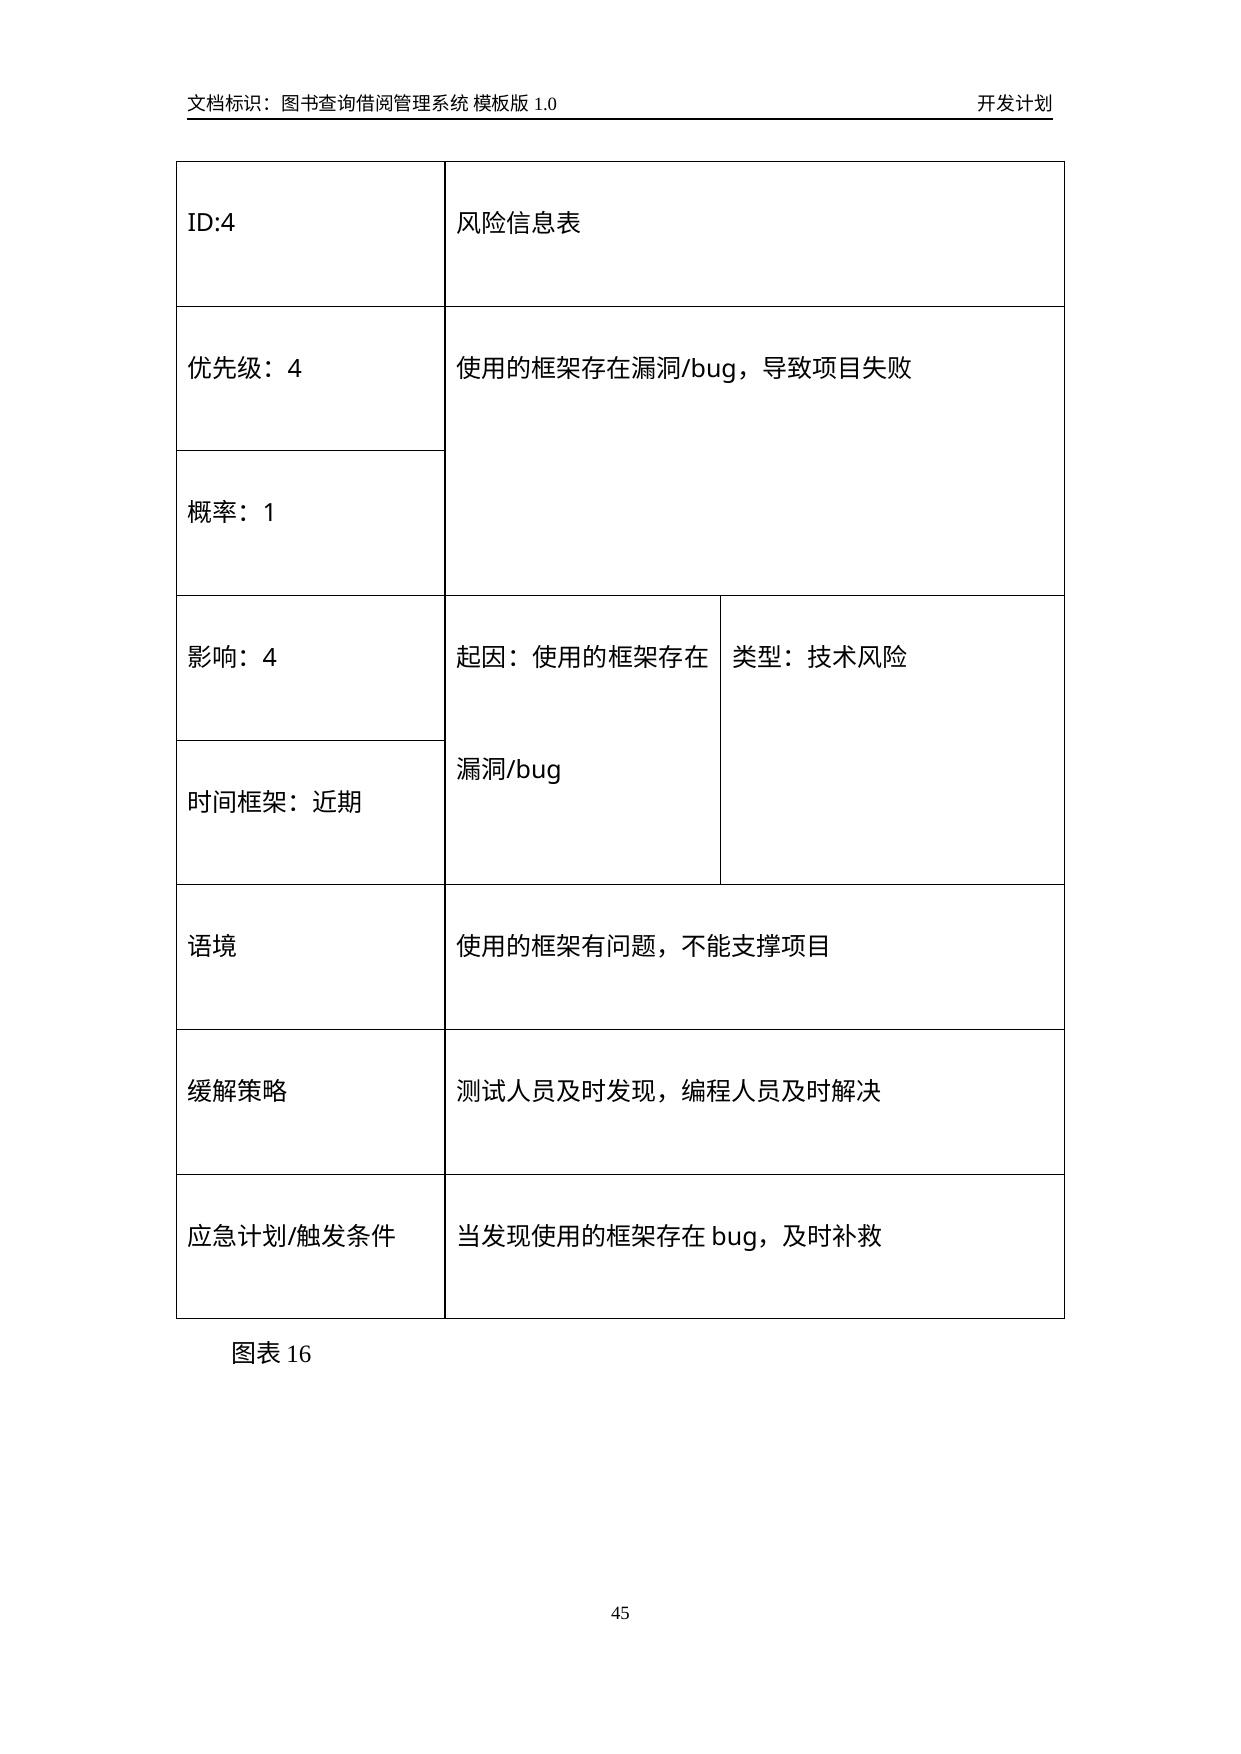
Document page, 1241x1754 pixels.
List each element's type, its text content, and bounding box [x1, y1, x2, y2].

table_cell 语境 [177, 885, 444, 1029]
table_cell 起因：使用的框架存在漏洞/bug [446, 596, 720, 884]
table_cell 当发现使用的框架存在bug，及时补救 [446, 1175, 1064, 1318]
table_cell 使用的框架存在漏洞/bug，导致项目失败 [446, 307, 1064, 595]
table_cell 缓解策略 [177, 1030, 444, 1174]
table_header 风险信息表 [446, 162, 1064, 306]
table_cell 时间框架：近期 [177, 741, 444, 884]
table_cell 影响：4 [177, 596, 444, 739]
table_cell 优先级：4 [177, 307, 444, 450]
table_cell 使用的框架有问题，不能支撑项目 [446, 885, 1064, 1029]
text 图表16 [187, 1319, 1053, 1384]
table_cell 测试人员及时发现，编程人员及时解决 [446, 1030, 1064, 1174]
table_header ID:4 [177, 162, 444, 306]
table_cell 概率：1 [177, 451, 444, 595]
table_cell 应急计划/触发条件 [177, 1175, 444, 1318]
table_cell 类型：技术风险 [721, 596, 1064, 884]
